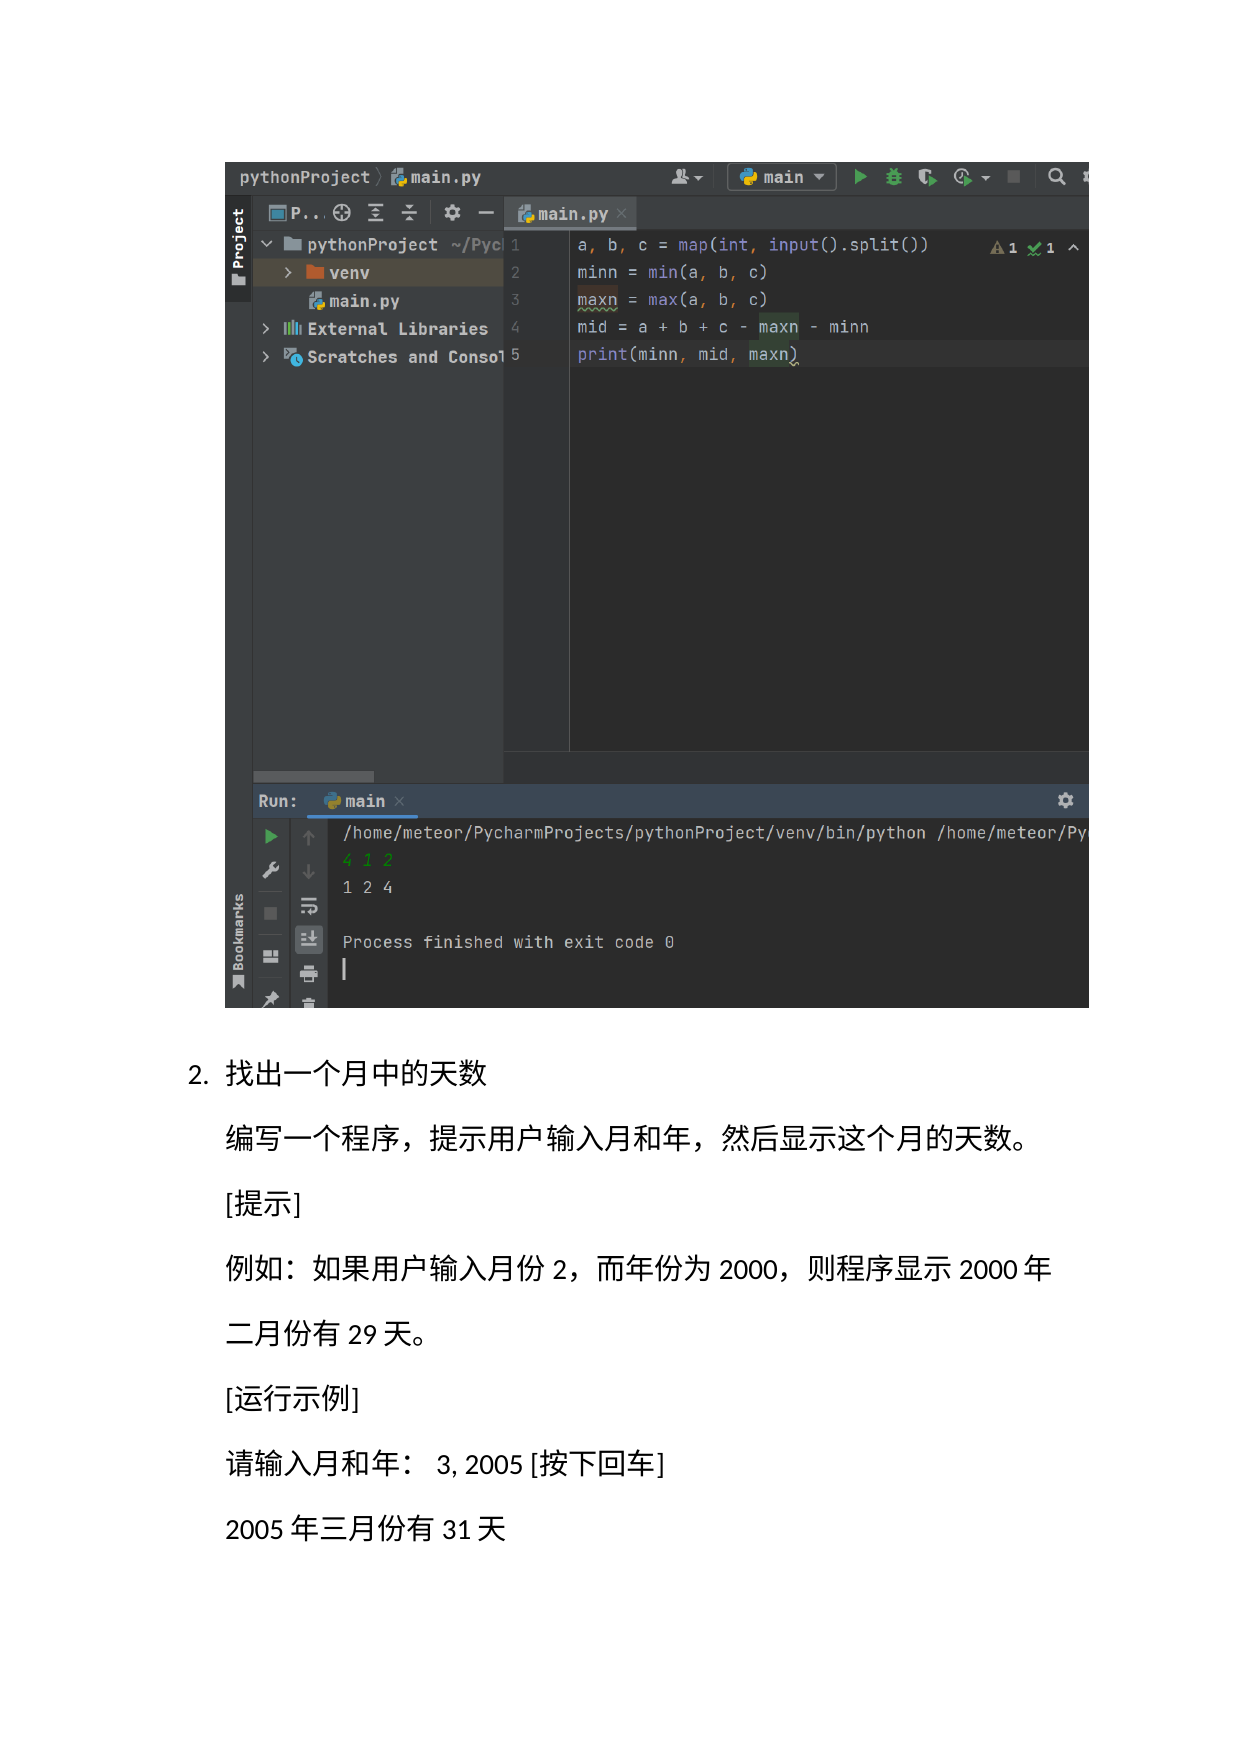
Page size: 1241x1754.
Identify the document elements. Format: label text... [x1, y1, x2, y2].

list 2005年三月份有31天 [225, 1494, 1053, 1559]
list 例如：如果用户输入月份2，而年份为2000，则程序显示2000年二月份有29天。 [225, 1234, 1053, 1364]
list 找出一个月中的天数 [187, 1039, 1053, 1104]
picture [225, 162, 1089, 1008]
list [运行示例] [225, 1364, 1053, 1429]
list 请输入月和年： 3, 2005 [按下回车] [225, 1429, 1053, 1494]
list [提示] [225, 1169, 1053, 1234]
list 编写一个程序，提示用户输入月和年，然后显示这个月的天数。 [225, 1104, 1053, 1169]
